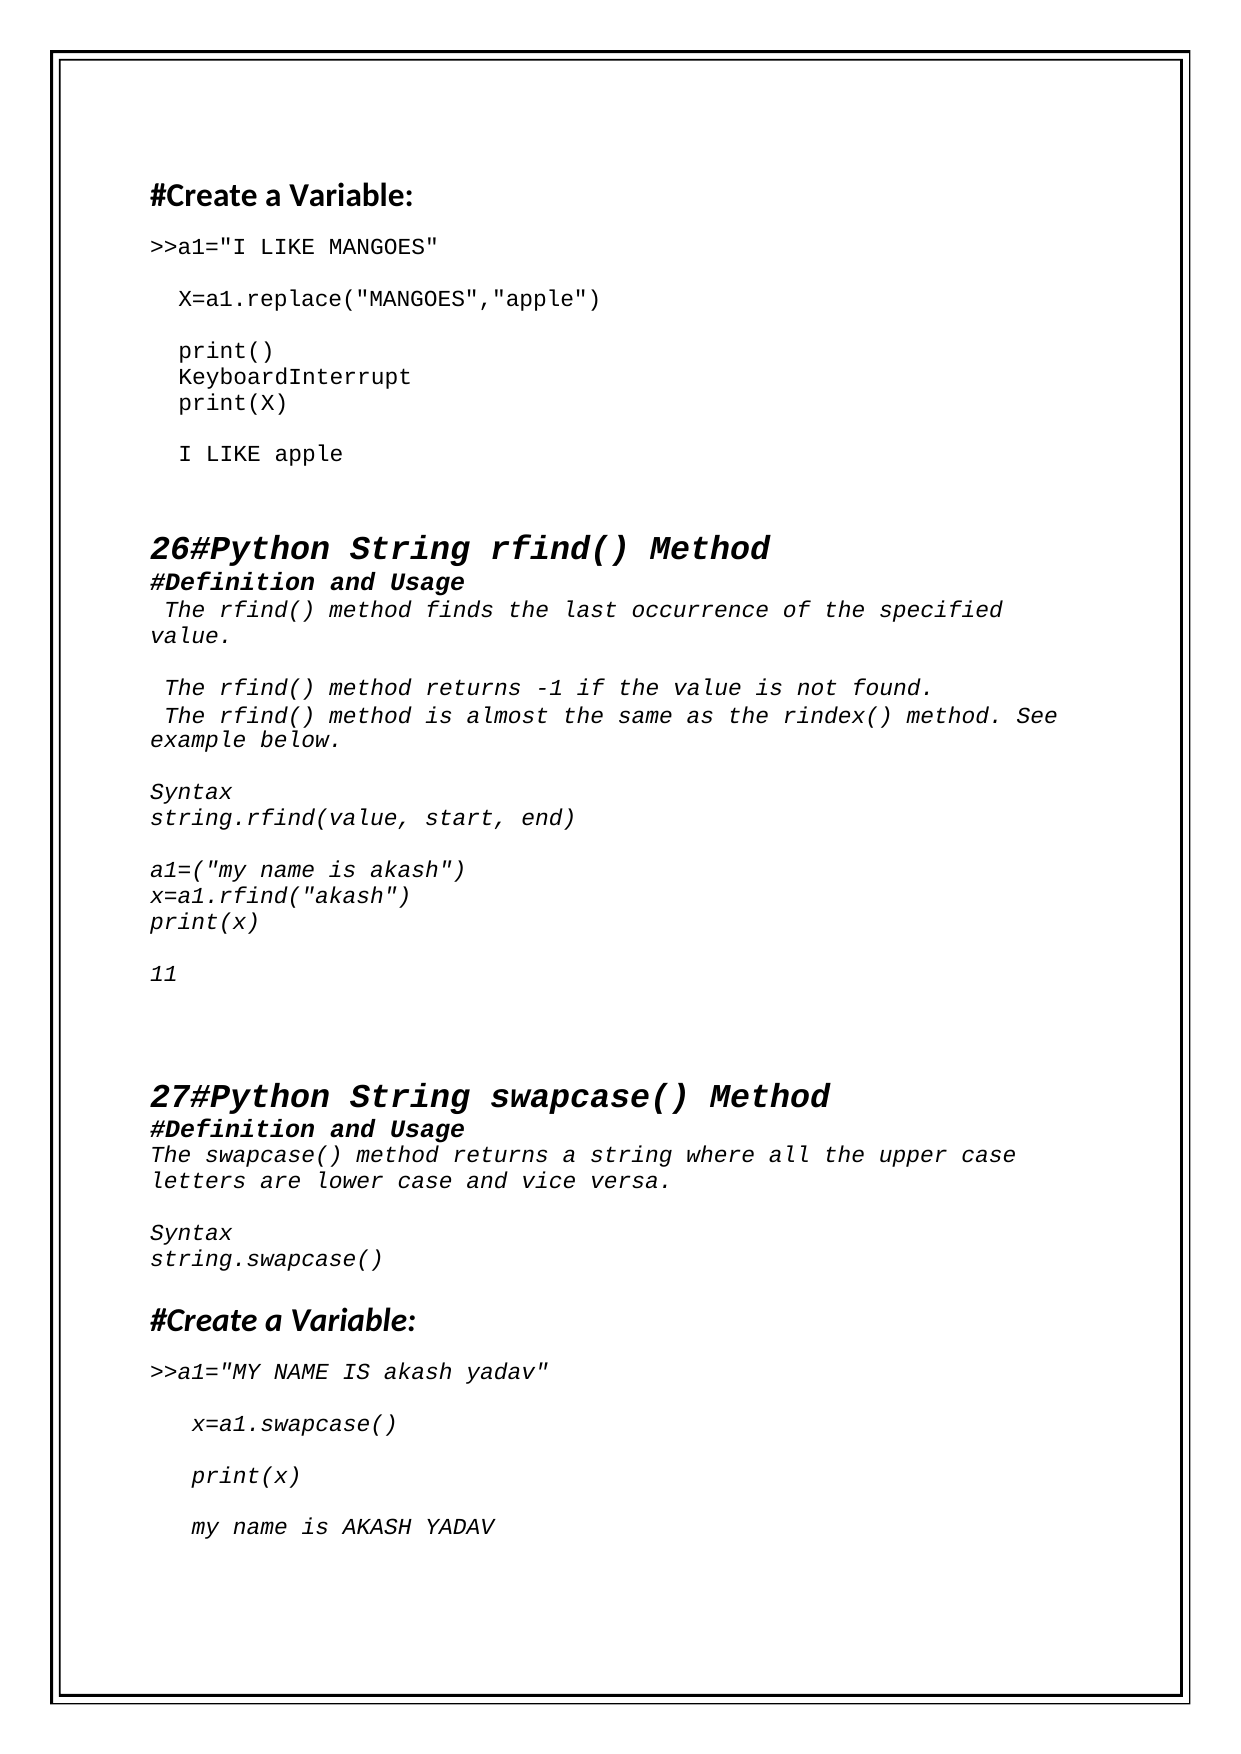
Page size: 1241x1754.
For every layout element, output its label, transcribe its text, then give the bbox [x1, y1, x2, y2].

text string.rfind(value, start, end) [150, 806, 1098, 832]
text a1=("my name is akash") x=a1.rfind("akash") print(x) [150, 858, 468, 936]
text The rfind() method is almost the same as the rindex() method. See example below. [150, 703, 1059, 754]
text The rfind() method returns -1 if the value is not found. [164, 677, 1098, 703]
subtitle #Create a Variable: [150, 1299, 1098, 1340]
subtitle #Definition and Usage [150, 1115, 1098, 1143]
text The rfind() method finds the last occurrence of the specified value. [150, 599, 1004, 651]
subtitle #Definition and Usage [150, 570, 1098, 598]
text X=a1.replace("MANGOES","apple") print() [178, 261, 647, 365]
text print(x) [191, 1464, 1098, 1490]
text Syntax string.swapcase() [150, 1222, 386, 1273]
subtitle #Create a Variable: [150, 174, 1098, 215]
subtitle 27#Python String swapcase() Method [150, 1077, 1098, 1115]
text 26#Python String rfind() Method [150, 532, 1098, 570]
text Syntax [150, 780, 1098, 806]
text >>a1="I LIKE MANGOES" [150, 235, 1098, 261]
text 11 [150, 962, 1098, 988]
text >>a1="MY NAME IS akash yadav" x=a1.swapcase() [150, 1360, 550, 1438]
text my name is AKASH YADAV [191, 1516, 1098, 1542]
text The swapcase() method returns a string where all the upper case letters are lower case and vice versa. [150, 1144, 1018, 1196]
text I LIKE apple [178, 443, 1098, 468]
text KeyboardInterrupt print(X) [178, 365, 413, 417]
